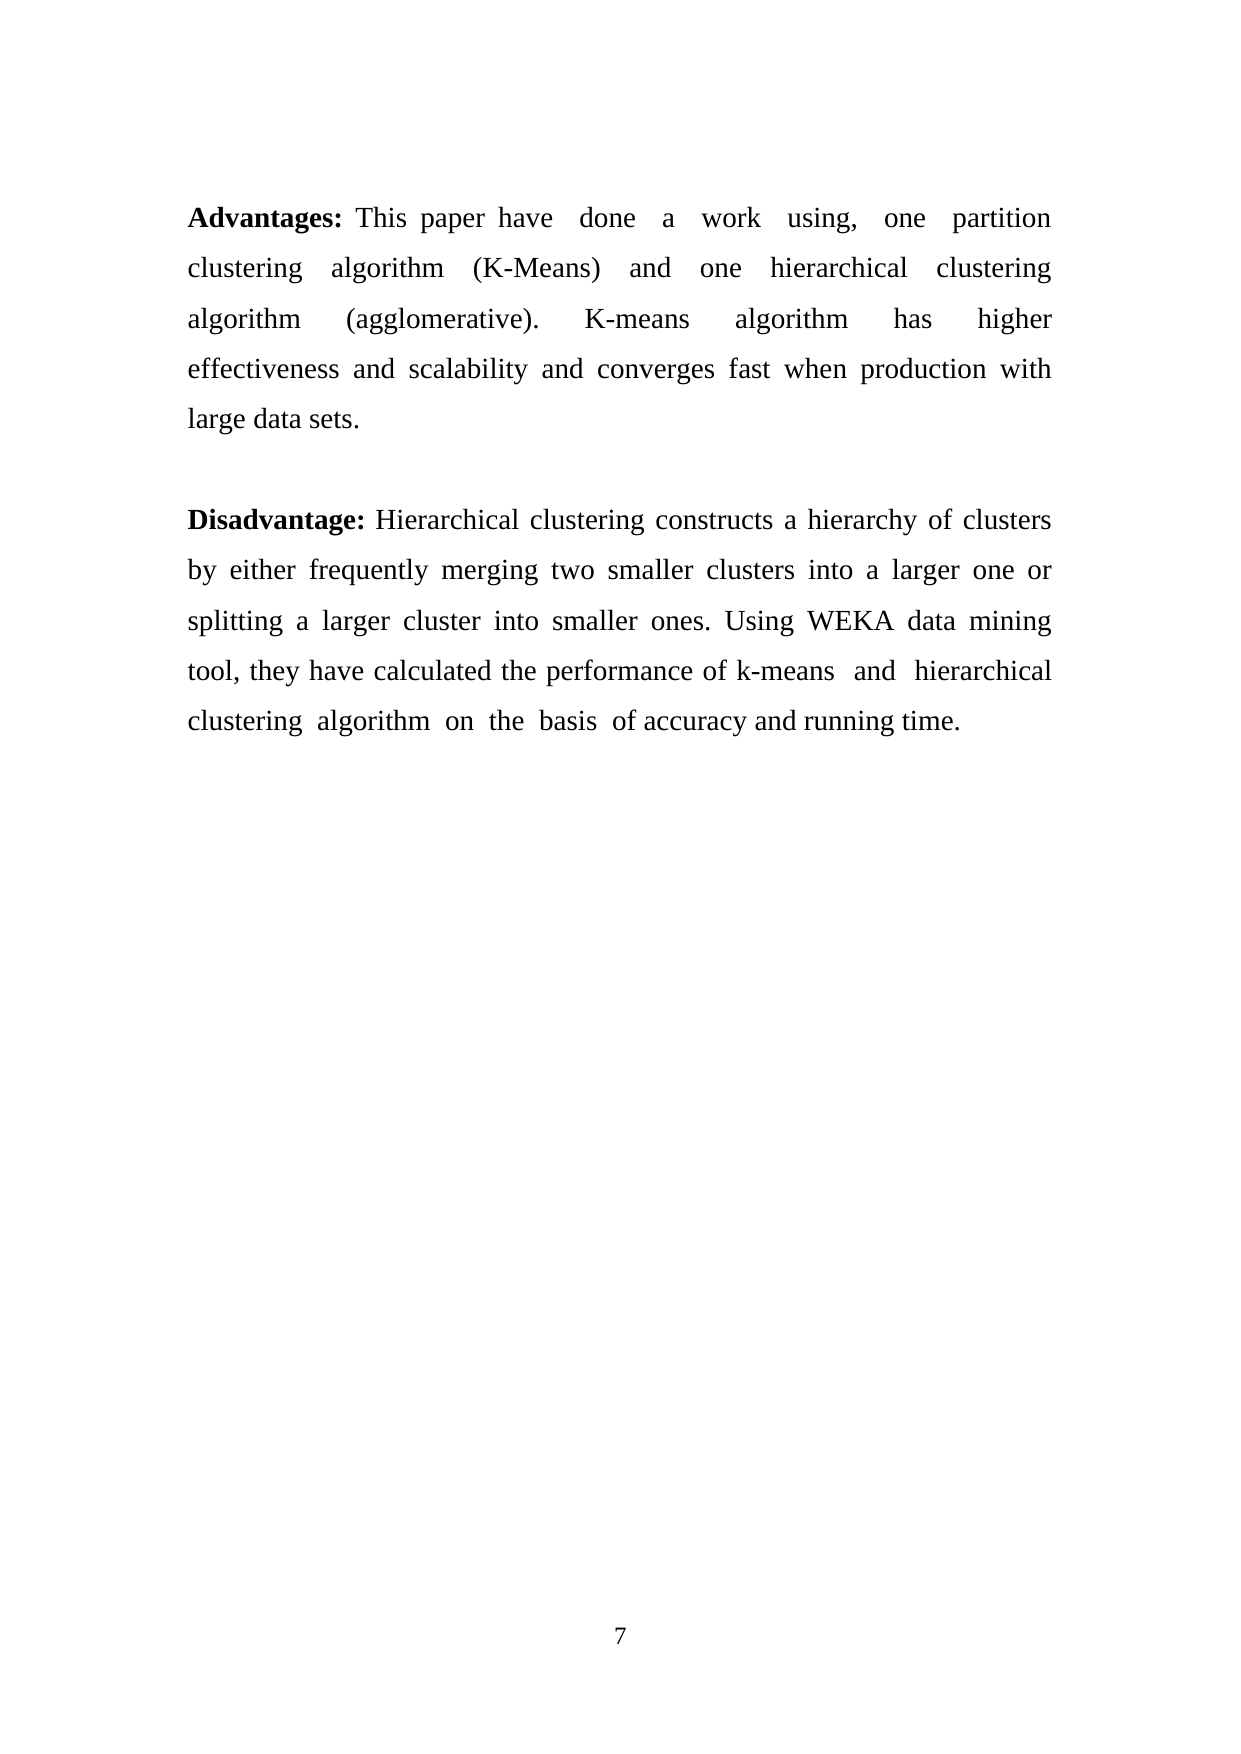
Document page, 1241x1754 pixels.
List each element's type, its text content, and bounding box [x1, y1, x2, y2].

text Advantages: This paper have done a work using, one partition clustering algorithm (K-Means) and one hierarchical clustering algorithm (agglomerative). K-means algorithm has higher effectiveness and scalability and converges fast when production with large data sets. [187, 200, 1053, 435]
text Disadvantage: Hierarchical clustering constructs a hierarchy of clusters by either frequently merging two smaller clusters into a larger one or splitting a larger cluster into smaller ones. Using WEKA data mining tool, they have calculated the performance of k-means and hierarchical clustering algorithm on the basis of accuracy and running time. [187, 502, 1053, 737]
